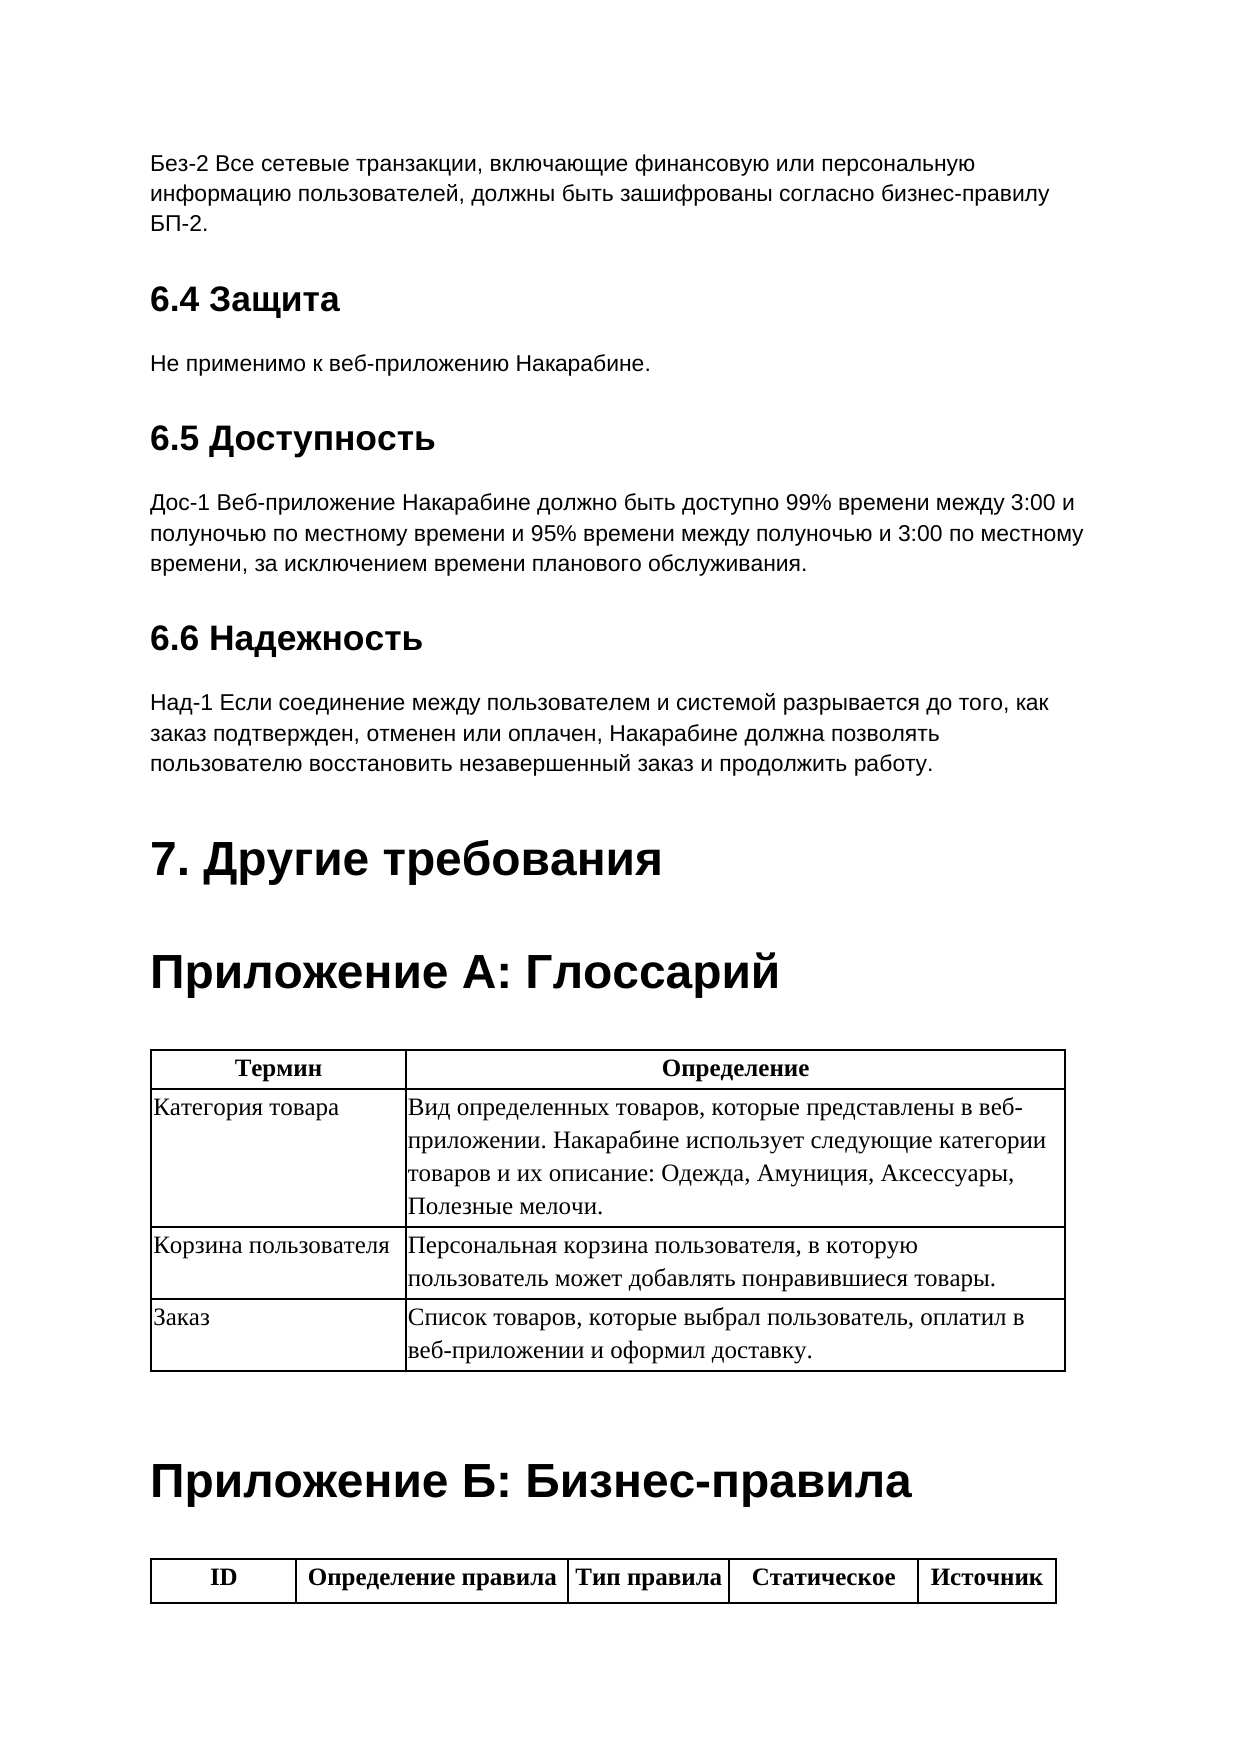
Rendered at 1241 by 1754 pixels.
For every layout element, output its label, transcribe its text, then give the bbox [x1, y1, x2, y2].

subtitle Приложение Б: Бизнес-правила [150, 1452, 1090, 1507]
text Над-1 Если соединение между пользователем и системой разрывается до того, как заказ подтвержден, отменен или оплачен, Накарабине должна позволять пользователю восстановить незавершенный заказ и продолжить работу. [150, 689, 1090, 776]
table_header Определение [407, 1051, 1064, 1088]
table_header Источник [919, 1560, 1055, 1602]
text Не применимо к веб-приложению Накарабине. [150, 350, 1090, 376]
table_header Термин [152, 1051, 405, 1088]
subtitle 6.5 Доступность [150, 418, 1090, 458]
table_header ID [152, 1560, 295, 1602]
table_cell Персональная корзина пользователя, в которую пользователь может добавлять понравившиеся товары. [407, 1228, 1064, 1298]
text Без-2 Все сетевые транзакции, включающие финансовую или персональную информацию пользователей, должны быть зашифрованы согласно бизнес-правилу БП-2. [150, 150, 1090, 237]
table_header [730, 1560, 917, 1602]
table_header Тип правила [569, 1560, 728, 1602]
table_cell Корзина пользователя [152, 1228, 405, 1298]
text Дос-1 Веб-приложение Накарабине должно быть доступно 99% времени между 3:00 и полуночью по местному времени и 95% времени между полуночью и 3:00 по местному времени, за исключением времени планового обслуживания. [150, 489, 1090, 576]
table_cell Категория товара [152, 1090, 405, 1226]
subtitle 6.4 Защита [150, 278, 1090, 319]
subtitle Приложение А: Глоссарий [150, 943, 1090, 998]
subtitle 6.6 Надежность [150, 617, 1090, 658]
table_cell Заказ [152, 1300, 405, 1370]
table_cell Список товаров, которые выбрал пользователь, оплатил в веб-приложении и оформил доставку. [407, 1300, 1064, 1370]
subtitle 7. Другие требования [150, 830, 1090, 885]
table_cell Вид определенных товаров, которые представлены в веб-приложении. Накарабине использует следующие категории товаров и их описание: Одежда, Амуниция, Аксессуары, Полезные мелочи. [407, 1090, 1064, 1226]
table_header Определение правила [297, 1560, 567, 1602]
